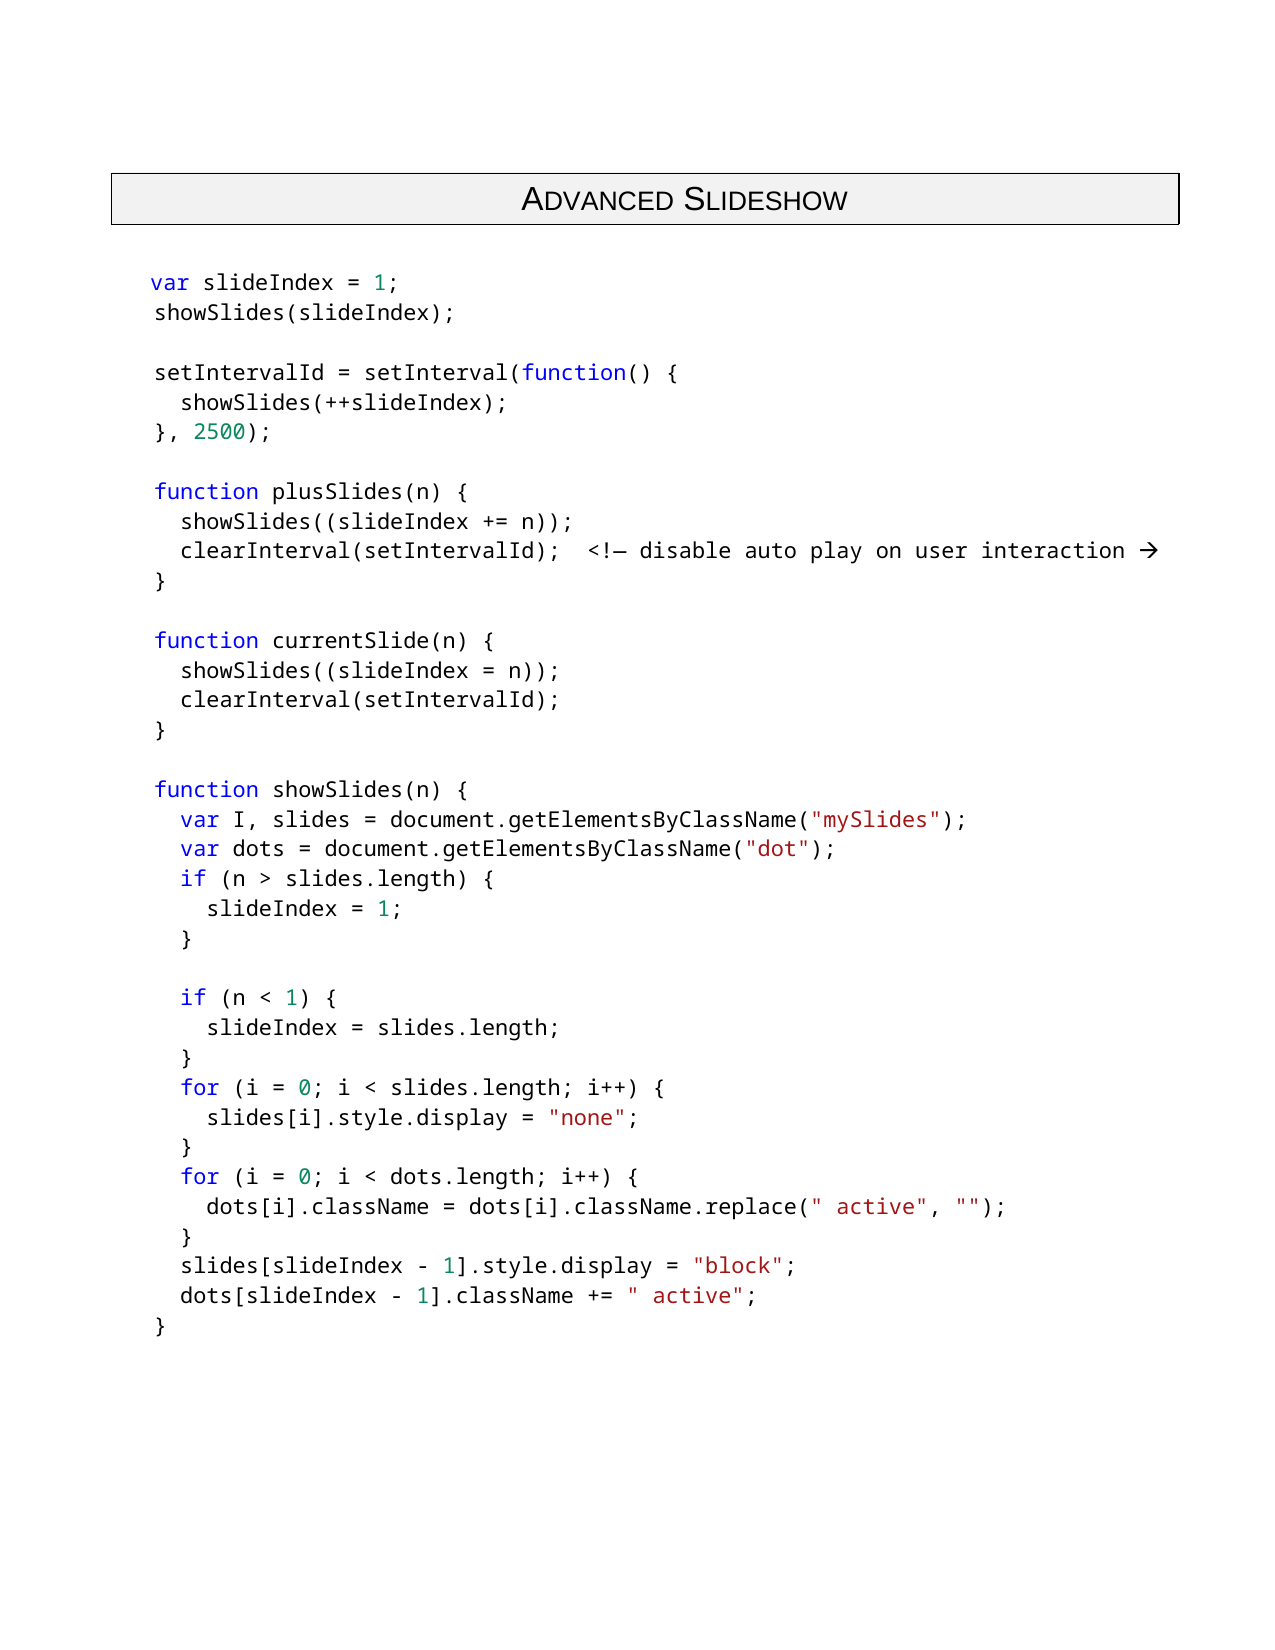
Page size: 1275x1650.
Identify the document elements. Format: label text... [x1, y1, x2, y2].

text }, 2500); [75, 416, 1200, 446]
text dots[i].className = dots[i].className.replace(" active", ""); [75, 1191, 1200, 1221]
text } [75, 1042, 1200, 1072]
text clearInterval(setIntervalId); [75, 684, 1200, 714]
text } [75, 1310, 1200, 1340]
text function currentSlide(n) { [75, 625, 1200, 654]
text Advanced Slideshow [112, 174, 1178, 224]
text } [75, 565, 1200, 595]
text showSlides((slideIndex = n)); [75, 654, 1200, 684]
text showSlides((slideIndex += n)); [75, 506, 1200, 535]
text showSlides(slideIndex); [75, 297, 1200, 327]
text slides[i].style.display = "none"; [75, 1101, 1200, 1131]
text } [75, 714, 1200, 744]
text showSlides(++slideIndex); [75, 386, 1200, 416]
text for (i = 0; i < dots.length; i++) { [75, 1161, 1200, 1191]
text dots[slideIndex - 1].className += " active"; [75, 1280, 1200, 1310]
text clearInterval(setIntervalId); <!— disable auto play on user interaction [75, 535, 1200, 565]
text if (n > slides.length) { [75, 863, 1200, 893]
text } [75, 923, 1200, 952]
text function plusSlides(n) { [75, 476, 1200, 506]
text slideIndex = 1; [75, 893, 1200, 923]
text setIntervalId = setInterval(function() { [75, 357, 1200, 386]
text } [75, 1131, 1200, 1161]
text var slideIndex = 1; [75, 267, 1200, 297]
text } [75, 1221, 1200, 1250]
text slideIndex = slides.length; [75, 1012, 1200, 1042]
text slides[slideIndex - 1].style.display = "block"; [75, 1250, 1200, 1280]
text var I, slides = document.getElementsByClassName("mySlides"); [75, 803, 1200, 833]
text for (i = 0; i < slides.length; i++) { [75, 1072, 1200, 1101]
text function showSlides(n) { [75, 774, 1200, 803]
text var dots = document.getElementsByClassName("dot"); [75, 833, 1200, 863]
text if (n < 1) { [75, 982, 1200, 1012]
